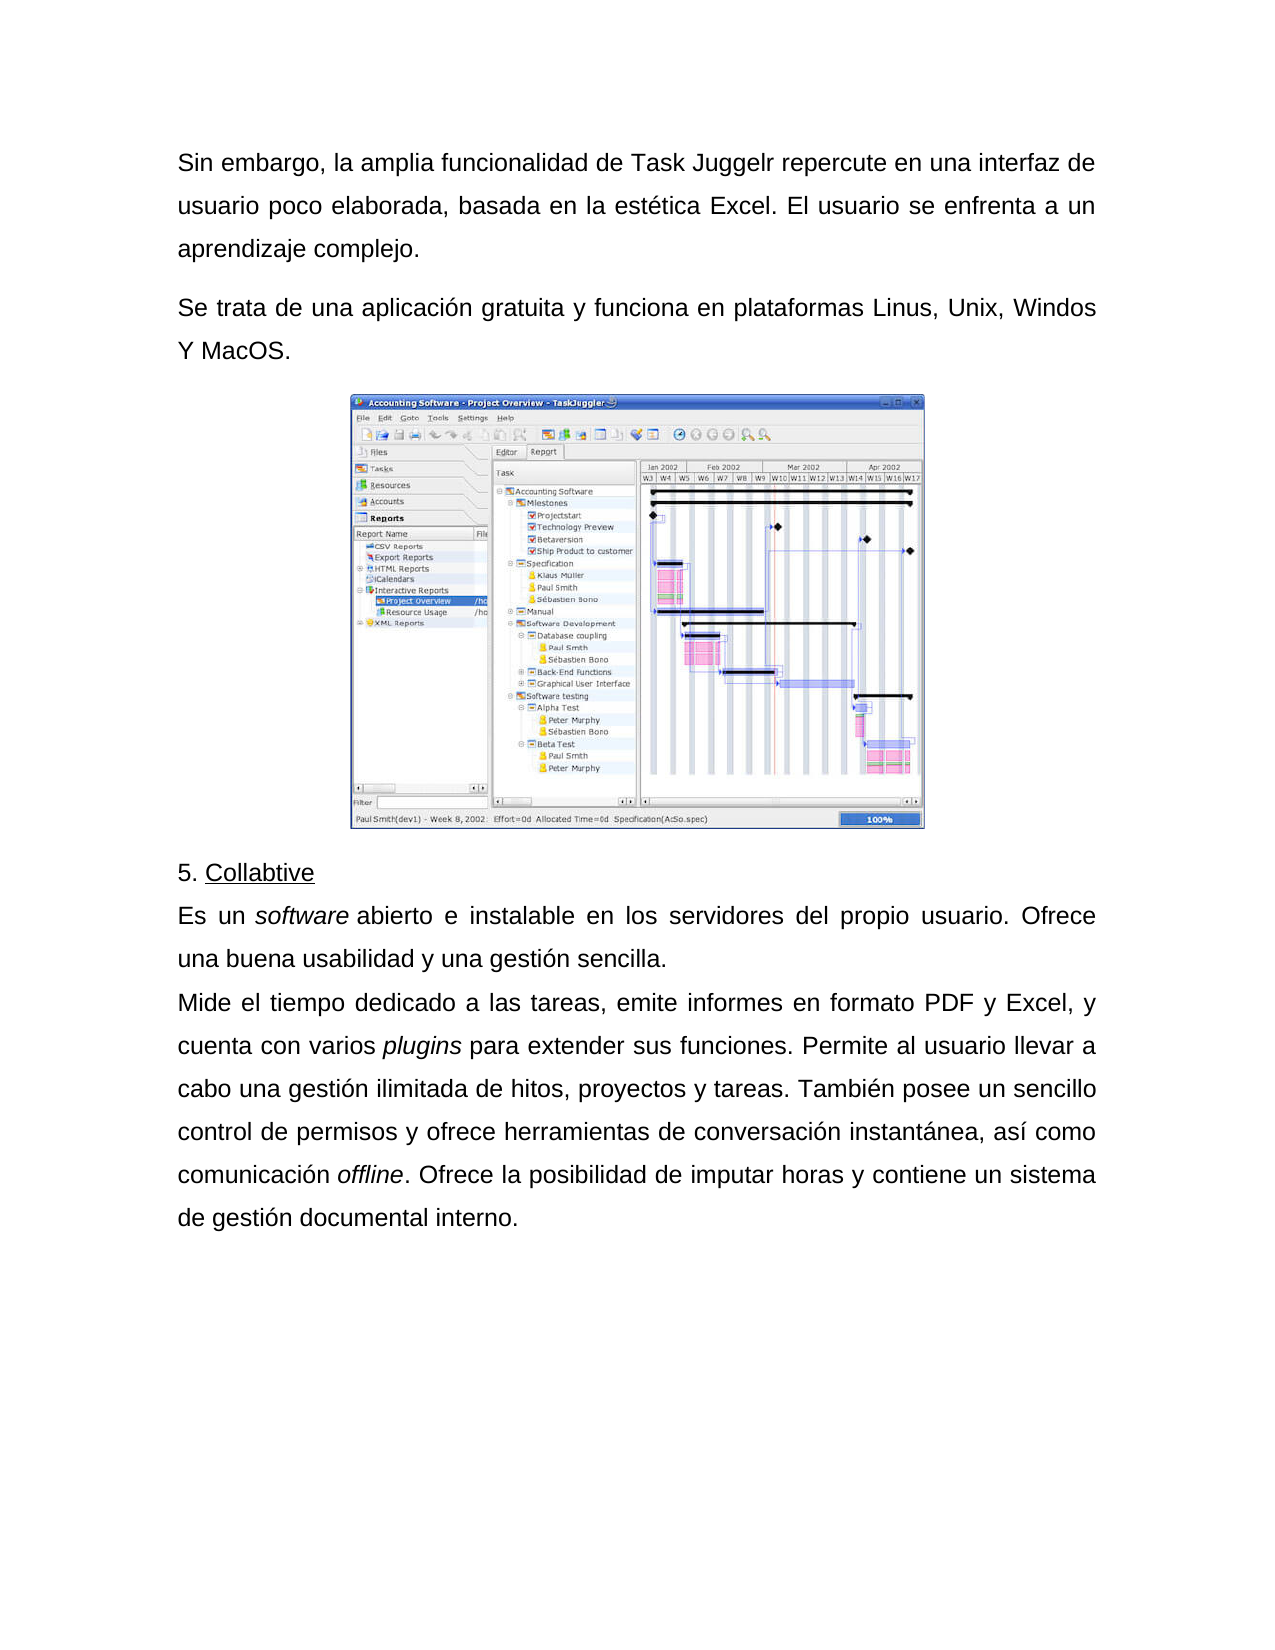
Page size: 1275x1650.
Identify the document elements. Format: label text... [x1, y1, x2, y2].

subtitle 5. Collabtive [177, 858, 1098, 887]
text Se trata de una aplicación gratuita y funciona en plataformas Linus, Unix, Windos Y MacOS. [177, 293, 1098, 364]
text Sin embargo, la amplia funcionalidad de Task Juggelr repercute en una interfaz de usuario poco elaborada, basada en la estética Excel. El usuario se enfrenta a un aprendizaje complejo. [177, 148, 1098, 263]
text Mide el tiempo dedicado a las tareas, emite informes en formato PDF y Excel, y cuenta con varios plugins para extender sus funciones. Permite al usuario llevar a cabo una gestión ilimitada de hitos, proyectos y tareas. También posee un sencillo control de permisos y ofrece herramientas de conversación instantánea, así como comunicación offline. Ofrece la posibilidad de imputar horas y contiene un sistema de gestión documental interno. [177, 987, 1098, 1232]
text Es un software abierto e instalable en los servidores del propio usuario. Ofrece una buena usabilidad y una gestión sencilla. [177, 901, 1098, 973]
picture [350, 394, 925, 829]
